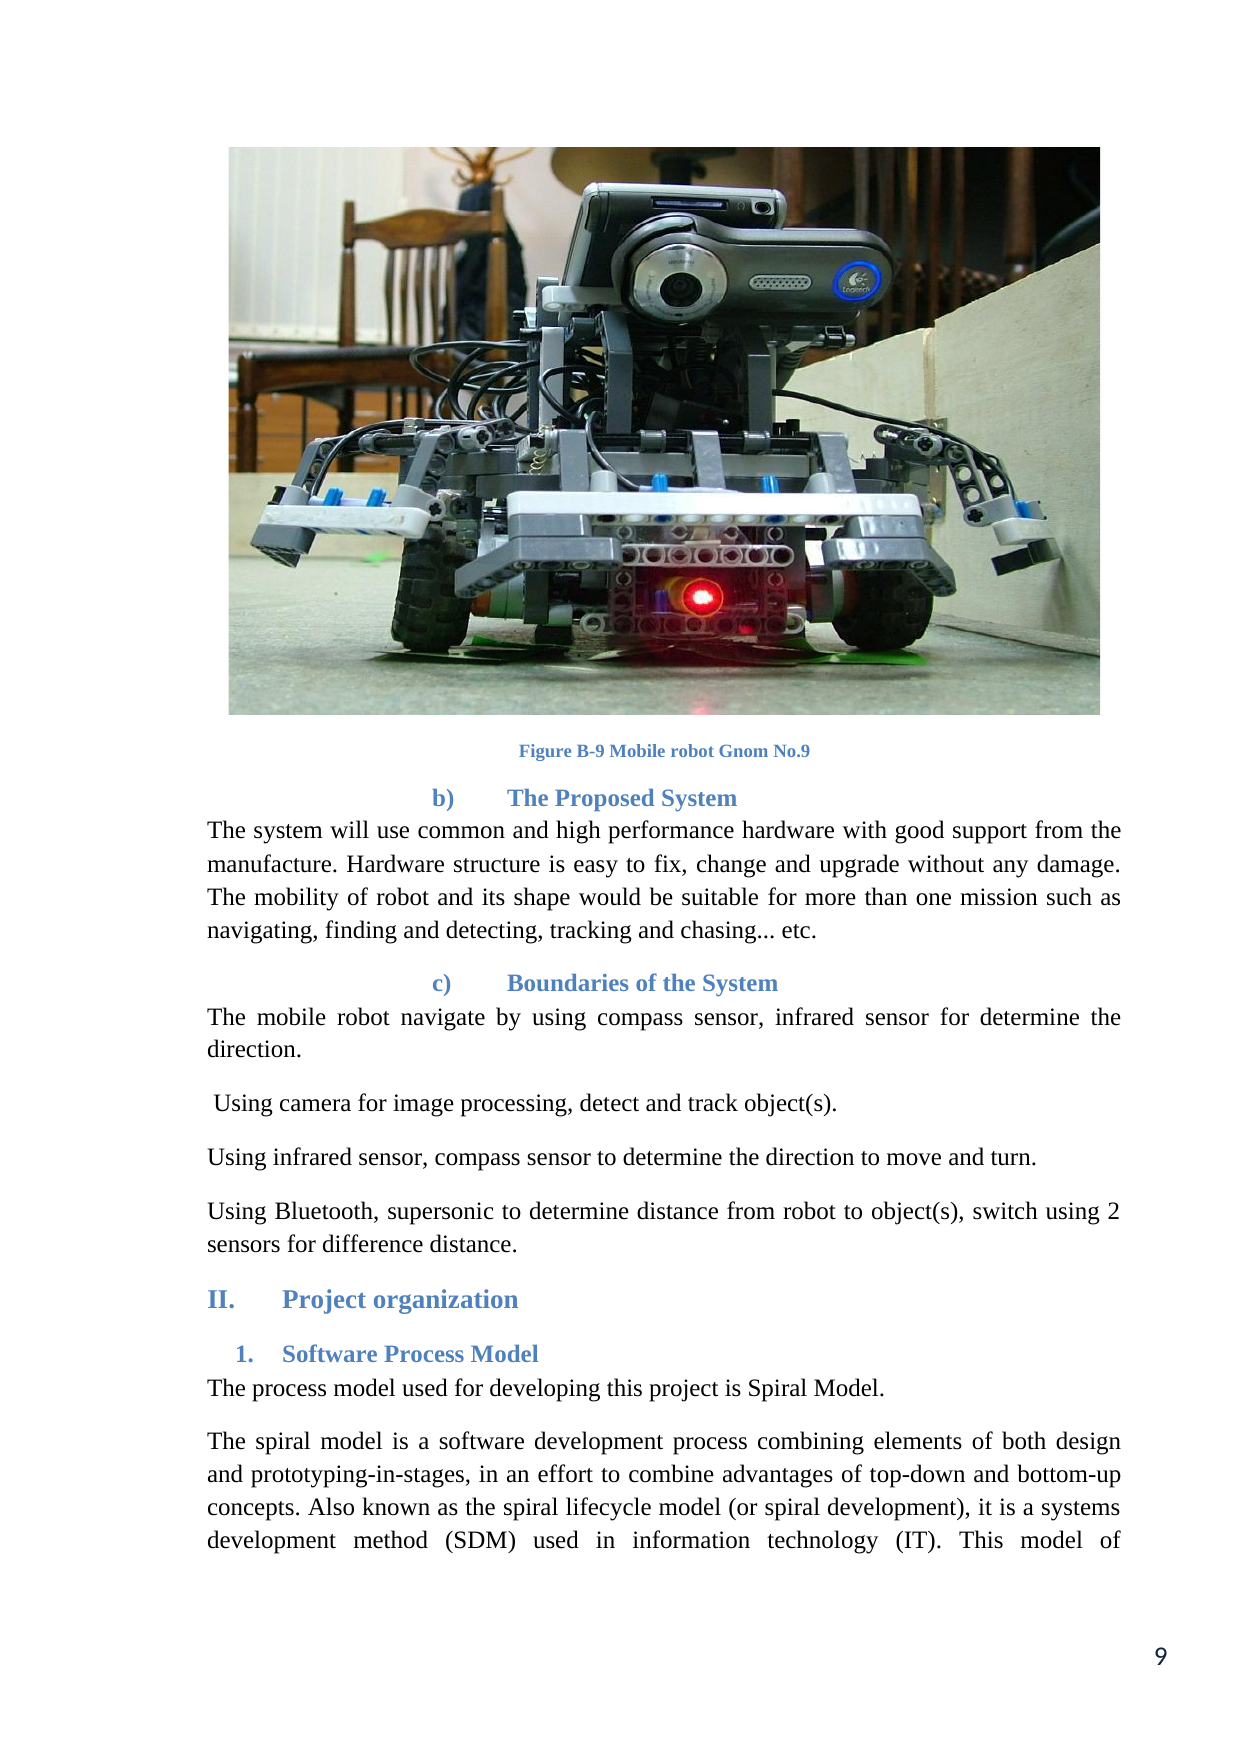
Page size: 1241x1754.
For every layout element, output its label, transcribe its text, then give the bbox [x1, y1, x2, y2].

picture [228, 147, 1101, 715]
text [207, 1426, 1122, 1554]
text The process model used for developing this project is Spiral Model. [207, 1373, 1122, 1401]
text Using camera for image processing, detect and track object(s). [207, 1088, 1122, 1117]
subtitle Boundaries of the System [432, 968, 1122, 997]
subtitle Software Process Model [235, 1339, 1122, 1368]
text The system will use common and high performance hardware with good support from the manufacture. Hardware structure is easy to fix, change and upgrade without any damage. The mobility of robot and its shape would be suitable for more than one mission such as navigating, finding and detecting, tracking and chasing... etc. [207, 816, 1122, 943]
text Using infrared sensor, compass sensor to determine the direction to move and turn. [207, 1142, 1122, 1171]
subtitle Project organization [235, 1283, 1122, 1314]
text The mobile robot navigate by using compass sensor, infrared sensor for determine the direction. [207, 1002, 1122, 1063]
text Using Bluetooth, supersonic to determine distance from robot to object(s), switch using 2 sensors for difference distance. [207, 1196, 1122, 1258]
subtitle The Proposed System [432, 783, 1122, 811]
